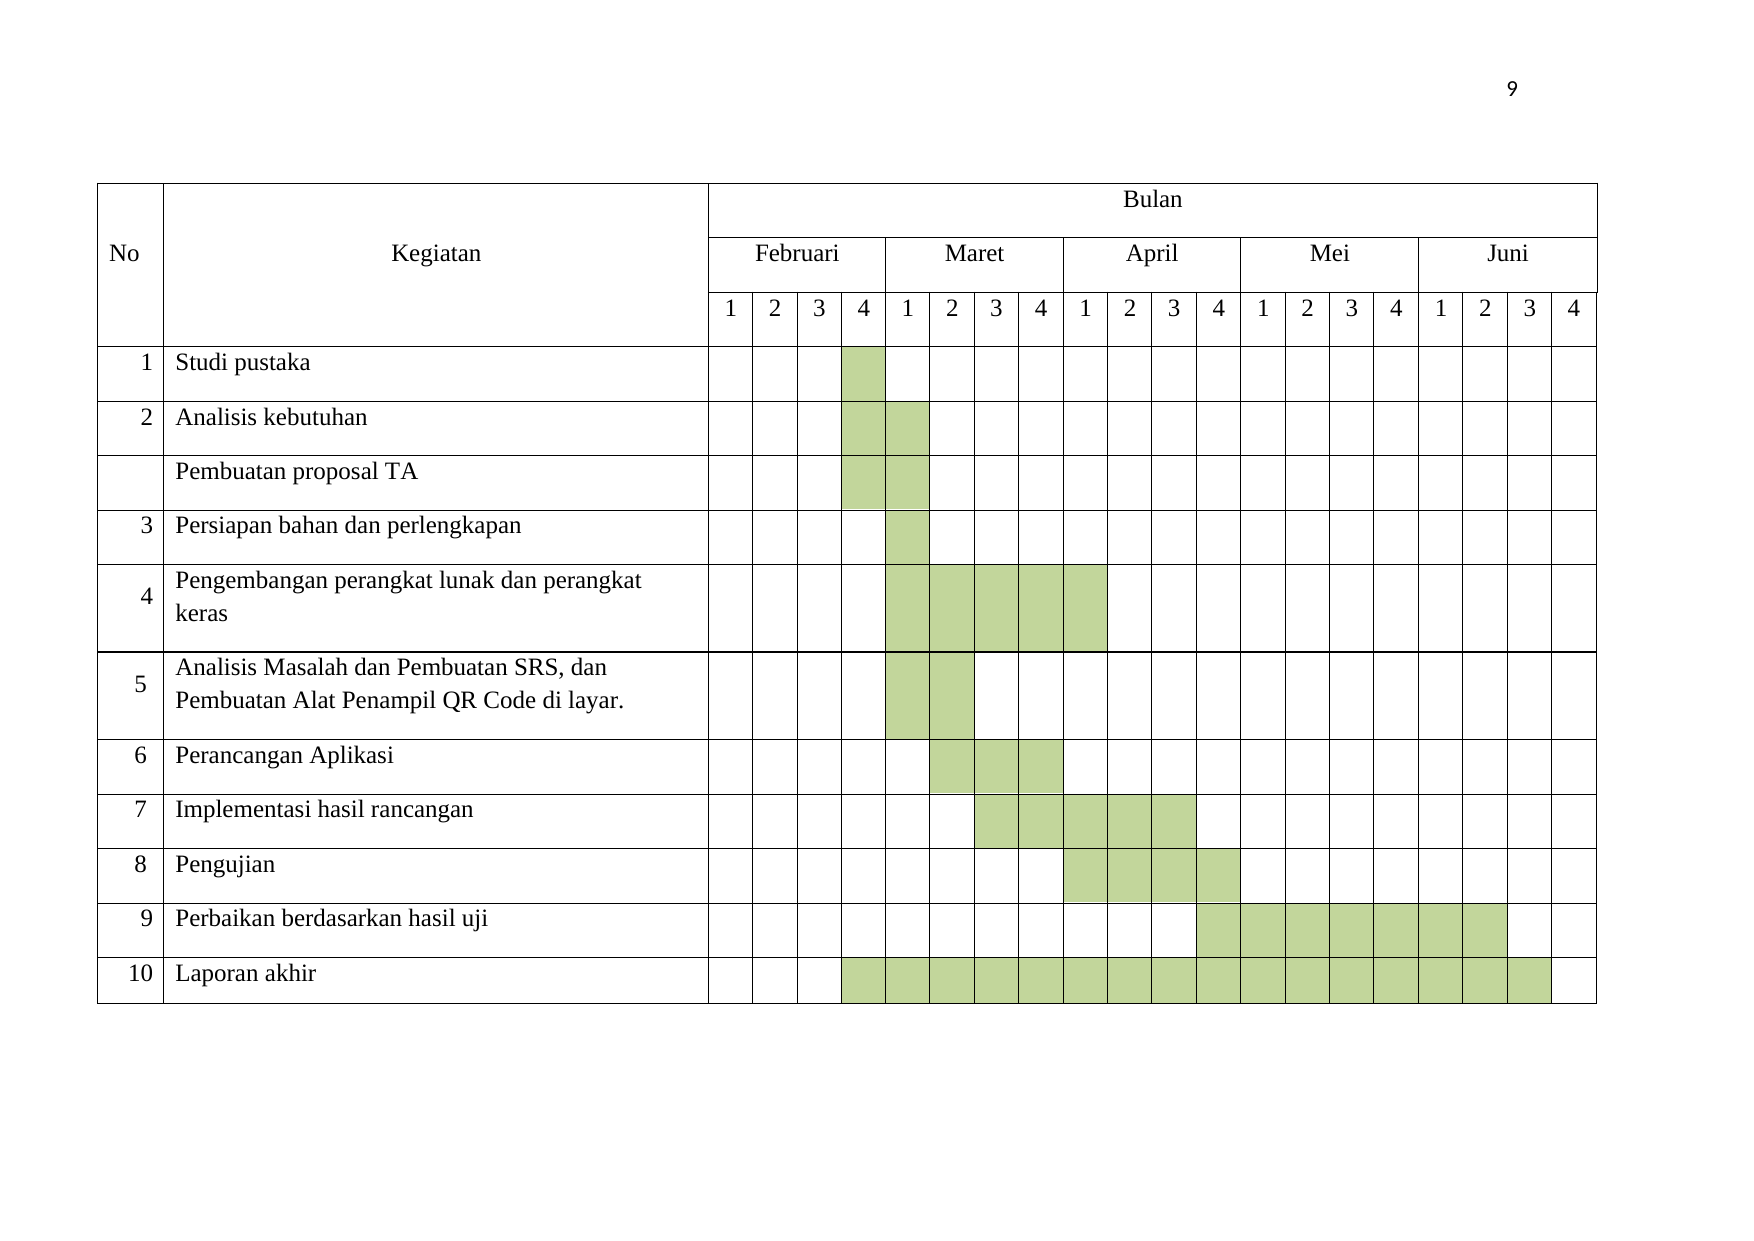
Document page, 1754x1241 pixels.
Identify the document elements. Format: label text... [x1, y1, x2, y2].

table_cell [1108, 347, 1151, 401]
table_cell [1152, 653, 1196, 739]
table_cell 1 [1419, 293, 1462, 346]
table_cell [842, 795, 885, 848]
table_cell [709, 347, 752, 401]
table_cell [1419, 904, 1462, 957]
table_cell [1108, 795, 1151, 848]
table_cell 1 [98, 347, 163, 401]
table_cell [1374, 904, 1418, 957]
table_cell [1197, 402, 1240, 455]
table_cell [709, 849, 752, 902]
table_cell April [1064, 238, 1240, 292]
table_cell [1108, 849, 1151, 902]
table_cell [1019, 849, 1063, 902]
table_cell [1508, 740, 1551, 793]
table_cell [709, 456, 752, 509]
table_cell 4 [98, 565, 163, 651]
table_cell [1463, 402, 1507, 455]
table_cell [1241, 849, 1285, 902]
table_cell [1152, 958, 1196, 1003]
table_cell [1552, 456, 1596, 509]
table_cell [930, 402, 974, 455]
table_cell 8 [98, 849, 163, 902]
table_cell [1197, 565, 1240, 651]
table_cell [1064, 904, 1107, 957]
table_cell [753, 653, 797, 739]
table_cell 2 [1463, 293, 1507, 346]
table_cell [1419, 347, 1462, 401]
table_cell [1197, 904, 1240, 957]
table_cell [1286, 347, 1329, 401]
table_cell [753, 958, 797, 1003]
table_cell [1019, 795, 1063, 848]
table_cell [1508, 565, 1551, 651]
table_cell [798, 740, 841, 793]
table_cell [709, 904, 752, 957]
table_cell 9 [98, 904, 163, 957]
table_cell [1152, 565, 1196, 651]
table_cell [1152, 402, 1196, 455]
table_cell [709, 565, 752, 651]
table_cell Maret [886, 238, 1063, 292]
table_cell [842, 849, 885, 902]
table_cell [1241, 740, 1285, 793]
table_cell [842, 653, 885, 739]
table_cell [1197, 653, 1240, 739]
table_cell [1152, 740, 1196, 793]
table_cell [1419, 456, 1462, 509]
table_header No [98, 184, 163, 346]
table_cell [1330, 849, 1373, 902]
table_cell [1508, 849, 1551, 902]
table_cell [1330, 565, 1373, 651]
table_cell [1508, 402, 1551, 455]
table_cell [1064, 456, 1107, 509]
table_cell 3 [1152, 293, 1196, 346]
table_cell [1374, 347, 1418, 401]
table_cell [1552, 511, 1596, 564]
table_cell [1374, 849, 1418, 902]
table_cell [798, 347, 841, 401]
table_cell [798, 511, 841, 564]
table_cell 2 [98, 402, 163, 455]
table_cell [1419, 958, 1462, 1003]
table_cell [930, 795, 974, 848]
table_cell [753, 347, 797, 401]
table_cell [1508, 795, 1551, 848]
table_cell [798, 958, 841, 1003]
table_cell [1508, 958, 1551, 1003]
table_cell 2 [930, 293, 974, 346]
table_cell [1241, 653, 1285, 739]
table_cell [1019, 511, 1063, 564]
table_cell [930, 347, 974, 401]
table_cell [886, 653, 929, 739]
table_cell Pengujian [164, 849, 708, 902]
table_cell 4 [1552, 293, 1596, 346]
table_cell [709, 958, 752, 1003]
table_cell [842, 511, 885, 564]
table_cell [1552, 795, 1596, 848]
table_cell [886, 958, 929, 1003]
table_cell [1463, 795, 1507, 848]
table_cell 4 [1197, 293, 1240, 346]
table_cell [709, 402, 752, 455]
table_cell [975, 347, 1018, 401]
table_cell [886, 511, 929, 564]
table_cell [1286, 849, 1329, 902]
table_cell Analisis Masalah dan Pembuatan SRS, dan Pembuatan Alat Penampil QR Code di layar. [164, 653, 708, 739]
table_cell Analisis kebutuhan [164, 402, 708, 455]
table_cell [930, 653, 974, 739]
table_cell [1019, 565, 1063, 651]
table_cell [1419, 795, 1462, 848]
table_cell Laporan akhir [164, 958, 708, 1003]
table_cell [1152, 904, 1196, 957]
table_cell [753, 740, 797, 793]
table_cell [1197, 511, 1240, 564]
table_cell [1463, 653, 1507, 739]
table_cell [1419, 653, 1462, 739]
table_cell [842, 456, 885, 509]
table_cell 4 [1374, 293, 1418, 346]
table_cell [753, 456, 797, 509]
table_cell [709, 740, 752, 793]
table_cell Mei [1241, 238, 1418, 292]
table_cell [1241, 402, 1285, 455]
table_cell Studi pustaka [164, 347, 708, 401]
table_cell [1197, 740, 1240, 793]
table_cell [1019, 904, 1063, 957]
table_cell [930, 456, 974, 509]
table_cell [1374, 402, 1418, 455]
table_cell [798, 565, 841, 651]
table_cell [1330, 511, 1373, 564]
table_cell [842, 402, 885, 455]
table_cell [1241, 347, 1285, 401]
table_cell [798, 456, 841, 509]
table_cell [1286, 511, 1329, 564]
table_cell [709, 653, 752, 739]
table_cell [1330, 402, 1373, 455]
table_cell 1 [886, 293, 929, 346]
table_cell [1064, 653, 1107, 739]
table_cell 7 [98, 795, 163, 848]
table_cell [1463, 347, 1507, 401]
table_cell [1330, 958, 1373, 1003]
table_cell [1152, 795, 1196, 848]
table_cell [1463, 958, 1507, 1003]
table_cell [1197, 849, 1240, 902]
table_cell [1463, 740, 1507, 793]
table_cell [1108, 456, 1151, 509]
table_cell 3 [798, 293, 841, 346]
table_cell [1419, 511, 1462, 564]
table_cell [930, 904, 974, 957]
table_cell [886, 795, 929, 848]
table_cell [1419, 402, 1462, 455]
table_cell [1197, 347, 1240, 401]
table_cell [930, 740, 974, 793]
table_cell [798, 904, 841, 957]
table_cell [1152, 347, 1196, 401]
table_cell [1463, 456, 1507, 509]
table_cell [1019, 456, 1063, 509]
table_cell [798, 402, 841, 455]
table_cell [975, 904, 1018, 957]
table_cell [1064, 958, 1107, 1003]
table_cell Perancangan Aplikasi [164, 740, 708, 793]
table_cell [1330, 795, 1373, 848]
table_cell [1108, 565, 1151, 651]
table_cell [1241, 511, 1285, 564]
table_cell [1374, 653, 1418, 739]
table_cell [1152, 511, 1196, 564]
table_cell [975, 456, 1018, 509]
table_cell [975, 565, 1018, 651]
table_cell [1019, 958, 1063, 1003]
table_cell [98, 456, 163, 509]
table_cell [886, 849, 929, 902]
table_cell [1508, 456, 1551, 509]
table_cell [975, 849, 1018, 902]
table_cell [1463, 849, 1507, 902]
table_cell 4 [1019, 293, 1063, 346]
table_cell [886, 565, 929, 651]
table_cell [1374, 456, 1418, 509]
table_cell [798, 849, 841, 902]
table_cell [1019, 653, 1063, 739]
table_cell [886, 740, 929, 793]
table_cell [975, 511, 1018, 564]
table_cell [842, 904, 885, 957]
table_cell 3 [1508, 293, 1551, 346]
table_cell [1552, 740, 1596, 793]
table_cell [1108, 653, 1151, 739]
table_cell [1508, 511, 1551, 564]
table_cell [886, 456, 929, 509]
table_cell [842, 565, 885, 651]
table_cell [798, 795, 841, 848]
table_cell [1108, 958, 1151, 1003]
table_cell [975, 740, 1018, 793]
table_cell [1286, 653, 1329, 739]
table_header Kegiatan [164, 184, 708, 346]
table_cell [1108, 740, 1151, 793]
table_cell [886, 347, 929, 401]
table_cell [1019, 347, 1063, 401]
table_cell [1197, 958, 1240, 1003]
table_cell [975, 402, 1018, 455]
table_cell [1064, 402, 1107, 455]
table_cell [1330, 740, 1373, 793]
table_cell [1330, 456, 1373, 509]
table_cell [1286, 402, 1329, 455]
table_cell Implementasi hasil rancangan [164, 795, 708, 848]
table_cell [975, 795, 1018, 848]
table_cell [1419, 849, 1462, 902]
table_cell [1330, 347, 1373, 401]
table_cell [1552, 904, 1596, 957]
table_cell [753, 795, 797, 848]
table_cell [798, 653, 841, 739]
table_cell [1064, 740, 1107, 793]
table_cell [975, 653, 1018, 739]
table_cell 1 [1064, 293, 1107, 346]
table_cell [1463, 511, 1507, 564]
table_cell [1508, 904, 1551, 957]
table_cell [842, 347, 885, 401]
table_cell 6 [98, 740, 163, 793]
table_cell [930, 511, 974, 564]
table_cell [1019, 402, 1063, 455]
table_cell Juni [1419, 238, 1597, 292]
table_cell [1108, 402, 1151, 455]
table_cell [1374, 958, 1418, 1003]
table_cell [1286, 795, 1329, 848]
table_cell [1241, 795, 1285, 848]
table_cell [886, 904, 929, 957]
table_cell Pengembangan perangkat lunak dan perangkat keras [164, 565, 708, 651]
table_cell [1241, 456, 1285, 509]
table_cell [1064, 565, 1107, 651]
table_cell Perbaikan berdasarkan hasil uji [164, 904, 708, 957]
table_cell [753, 402, 797, 455]
table_cell Pembuatan proposal TA [164, 456, 708, 509]
table_cell [930, 958, 974, 1003]
table_cell [1152, 849, 1196, 902]
table_cell [842, 958, 885, 1003]
table_cell [1152, 456, 1196, 509]
table_cell [1508, 653, 1551, 739]
table_cell 1 [709, 293, 752, 346]
table_cell [1374, 795, 1418, 848]
table_cell [1197, 795, 1240, 848]
table_cell [1374, 565, 1418, 651]
table_cell [1286, 740, 1329, 793]
table_cell [1108, 904, 1151, 957]
table_cell [1241, 904, 1285, 957]
table_cell 2 [1286, 293, 1329, 346]
table_cell 3 [975, 293, 1018, 346]
table_cell [1419, 565, 1462, 651]
table_header Bulan [709, 184, 1597, 237]
table_cell [1197, 456, 1240, 509]
table_cell [1286, 565, 1329, 651]
table_cell [975, 958, 1018, 1003]
table_cell [1552, 565, 1596, 651]
table_cell [709, 511, 752, 564]
table_cell 3 [98, 511, 163, 564]
table_cell Februari [709, 238, 885, 292]
table_cell [1552, 347, 1596, 401]
table_cell [1552, 849, 1596, 902]
table_cell [1330, 904, 1373, 957]
table_cell [842, 740, 885, 793]
table_cell [1064, 795, 1107, 848]
table_cell [1552, 402, 1596, 455]
table_cell 2 [1108, 293, 1151, 346]
table_cell [930, 565, 974, 651]
table_cell [1463, 565, 1507, 651]
table_cell [930, 849, 974, 902]
table_cell [1374, 740, 1418, 793]
table_cell [1286, 456, 1329, 509]
table_cell [1286, 904, 1329, 957]
table_cell [1463, 904, 1507, 957]
table_cell [753, 565, 797, 651]
table_cell [1508, 347, 1551, 401]
table_cell 5 [98, 653, 163, 739]
table_cell [1552, 653, 1596, 739]
table_cell [753, 904, 797, 957]
table_cell [1064, 849, 1107, 902]
table_cell [1419, 740, 1462, 793]
table_cell [1241, 565, 1285, 651]
table_cell [1241, 958, 1285, 1003]
table_cell [1064, 511, 1107, 564]
table_cell [1552, 958, 1596, 1003]
table_cell [1286, 958, 1329, 1003]
table_cell [1064, 347, 1107, 401]
table_cell [709, 795, 752, 848]
table_cell 3 [1330, 293, 1373, 346]
table_cell 4 [842, 293, 885, 346]
table_cell 10 [98, 958, 163, 1003]
table_cell [753, 849, 797, 902]
table_cell [886, 402, 929, 455]
table_cell 2 [753, 293, 797, 346]
table_cell [1374, 511, 1418, 564]
table_cell [1019, 740, 1063, 793]
table_cell [1330, 653, 1373, 739]
table_cell 1 [1241, 293, 1285, 346]
table_cell [1108, 511, 1151, 564]
table_cell Persiapan bahan dan perlengkapan [164, 511, 708, 564]
table_cell [753, 511, 797, 564]
